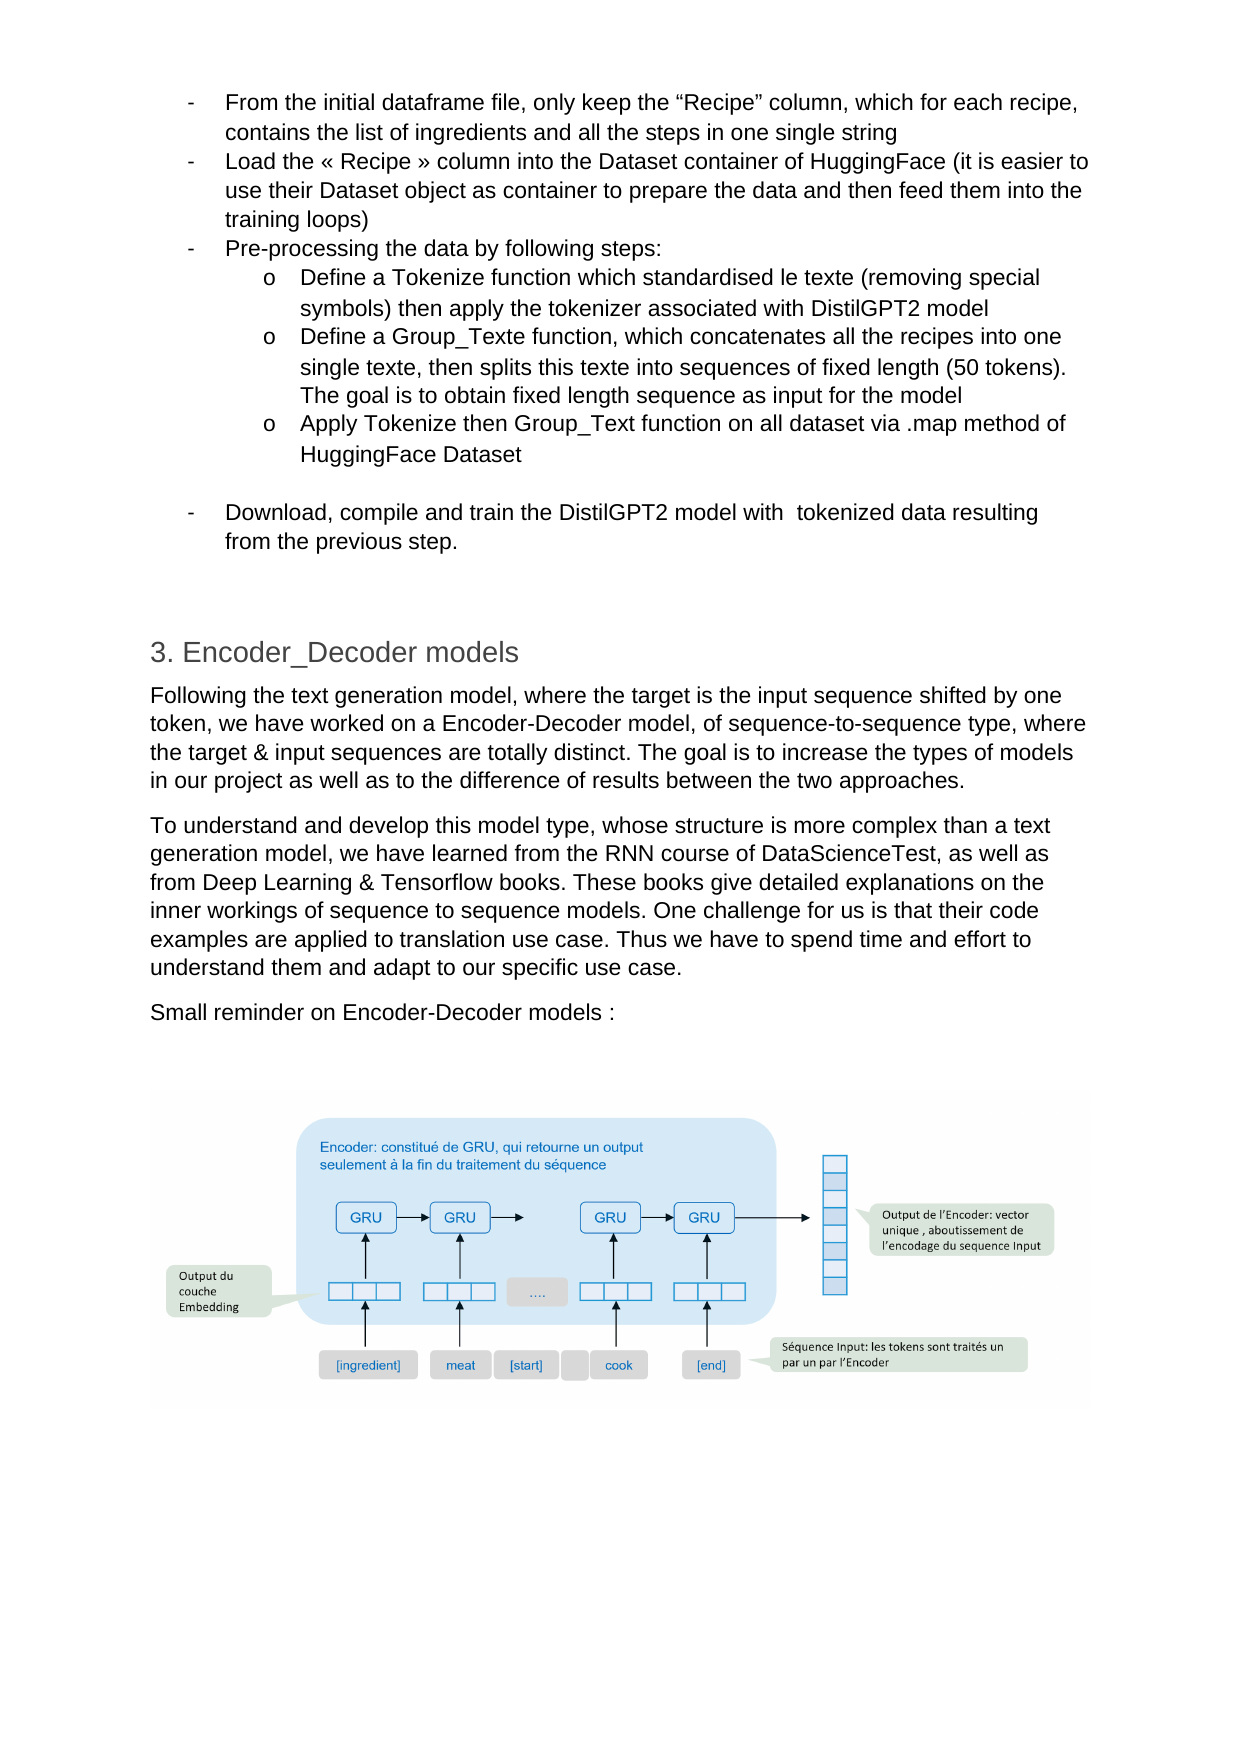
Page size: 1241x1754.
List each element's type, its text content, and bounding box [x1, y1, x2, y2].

text Small reminder on Encoder-Decoder models : [150, 999, 1090, 1026]
text To understand and develop this model type, whose structure is more complex than a text generation model, we have learned from the RNN course of DataScienceTest, as well as from Deep Learning & Tensorflow books. These books give detailed explanations on the inner workings of sequence to sequence models. One challenge for us is that their code examples are applied to translation use case. Thus we have to spend time and effort to understand them and adapt to our specific use case. [150, 812, 1090, 981]
list Apply Tokenize then Group_Text function on all dataset via .map method of HuggingFace Dataset [262, 410, 1090, 467]
subtitle 3. Encoder_Decoder models [150, 635, 1090, 668]
picture [150, 1089, 1091, 1409]
list Define a Tokenize function which standardised le texte (removing special symbols) then apply the tokenizer associated with DistilGPT2 model [262, 264, 1090, 321]
text Following the text generation model, where the target is the input sequence shifted by one token, we have worked on a Encoder-Decoder model, of sequence-to-sequence type, where the target & input sequences are totally distinct. The goal is to increase the types of models in our project as well as to the difference of results between the two approaches. [150, 682, 1090, 793]
list Pre-processing the data by following steps: [187, 234, 1090, 262]
list Download, compile and train the DistilGPT2 model with tokenized data resulting from the previous step. [187, 498, 1090, 554]
list Define a Group_Texte function, which concatenates all the recipes into one single texte, then splits this texte into sequences of fixed length (50 tokens). The goal is to obtain fixed length sequence as input for the model [262, 323, 1090, 408]
